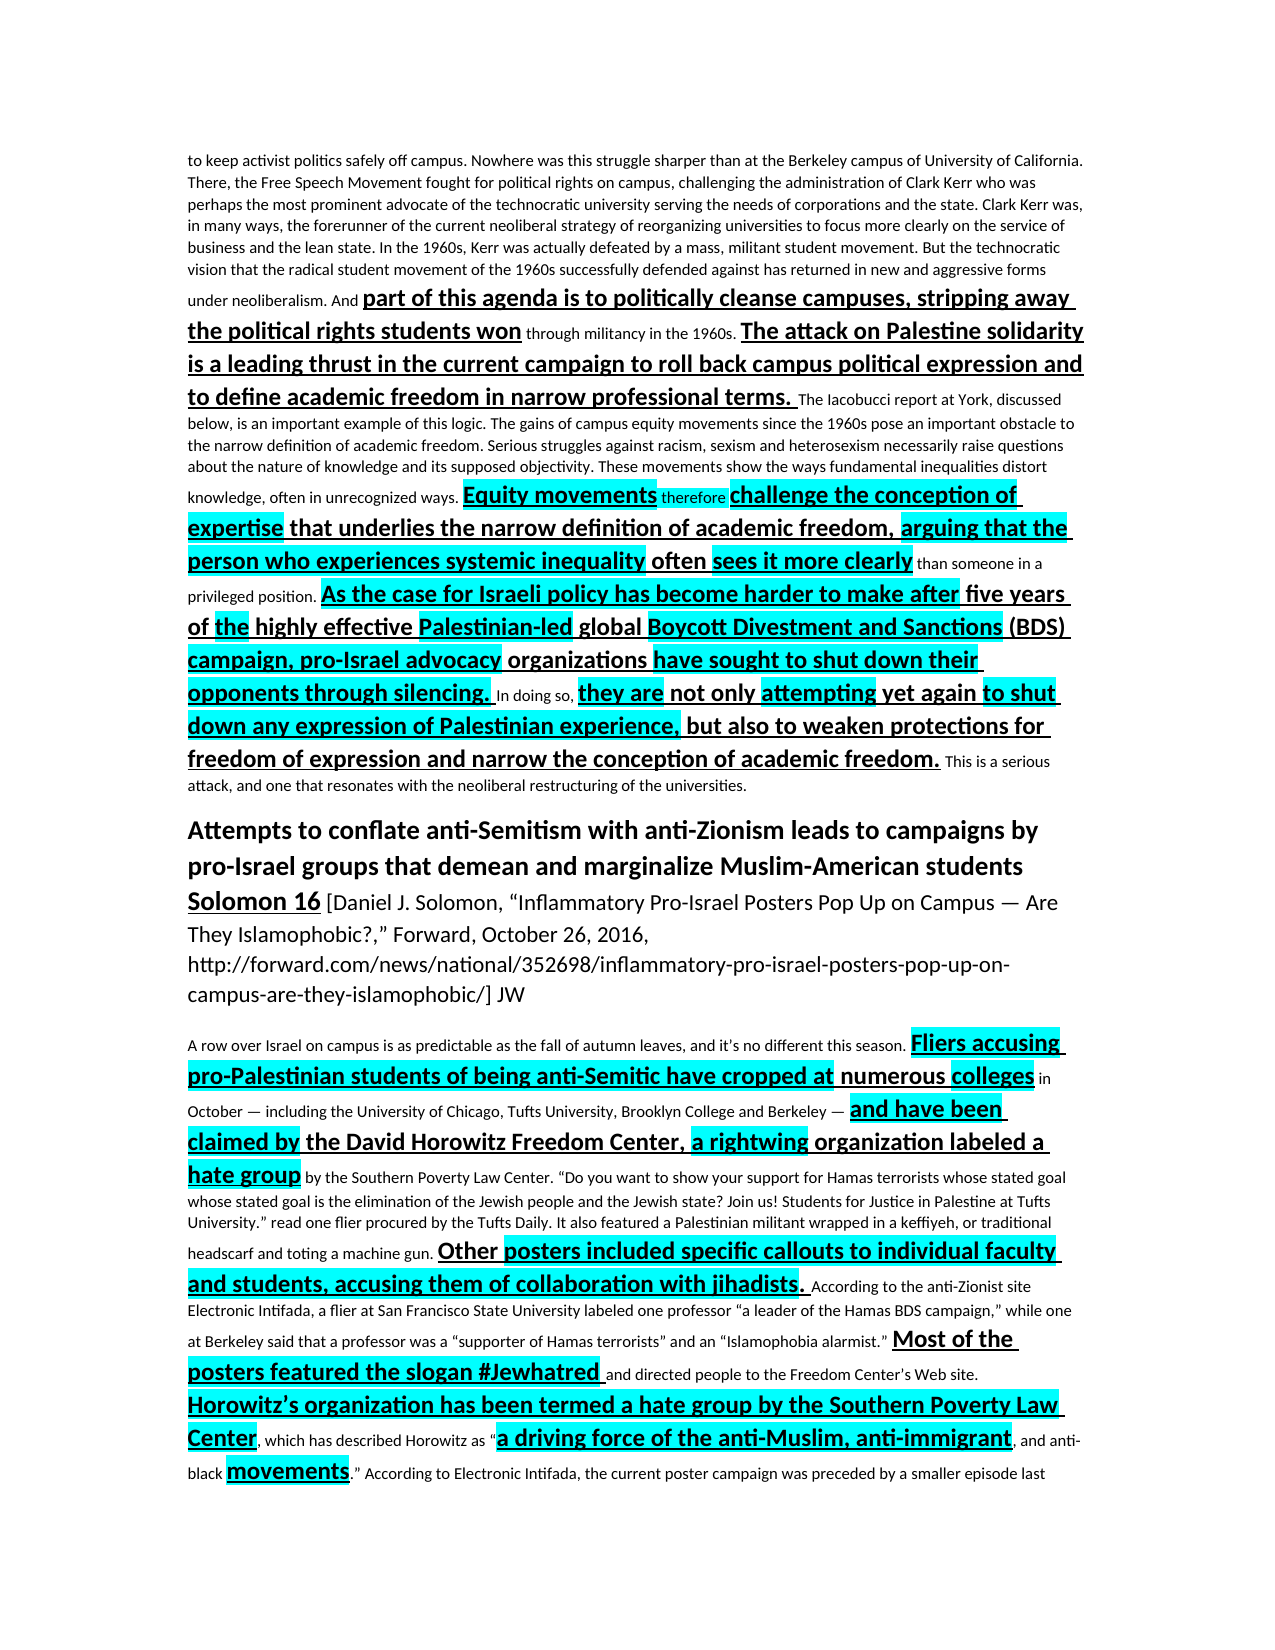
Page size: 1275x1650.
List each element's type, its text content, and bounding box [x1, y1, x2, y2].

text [187, 1027, 1087, 1485]
subtitle Attempts to conflate anti-Semitism with anti-Zionism leads to campaigns by pro-Israel groups that demean and marginalize Muslim-American students [187, 813, 1087, 882]
text Solomon 16 [Daniel J. Solomon, “Inflammatory Pro-Israel Posters Pop Up on Campus — Are They Islamophobic?,” Forward, October 26, 2016, http://forward.com/news/national/352698/inflammatory-pro-israel-posters-pop-up-on-campus-are-they-islamophobic/] JW [187, 884, 1087, 1008]
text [187, 150, 1087, 795]
